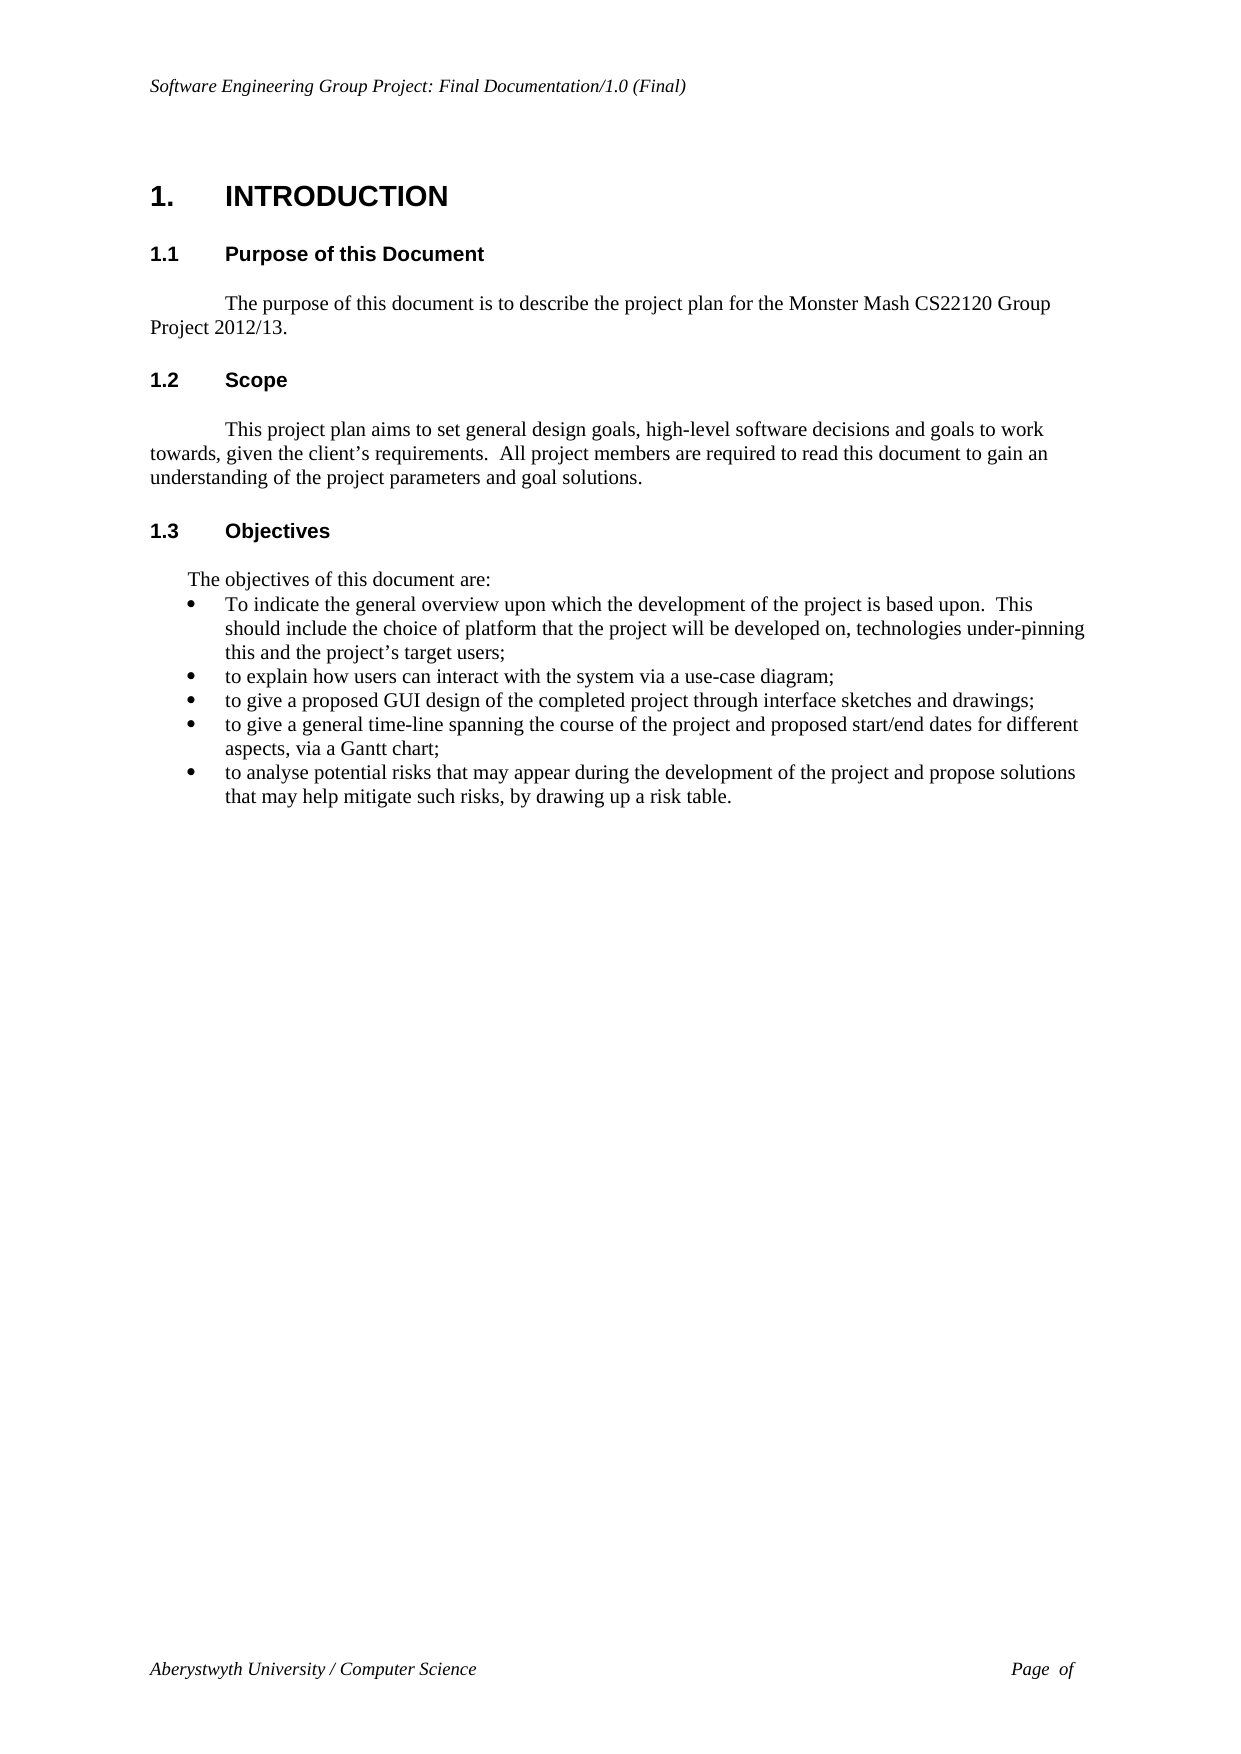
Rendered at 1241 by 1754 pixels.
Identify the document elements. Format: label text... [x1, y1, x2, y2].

list to analyse potential risks that may appear during the development of the project and propose solutions that may help mitigate such risks, by drawing up a risk table. [187, 760, 1090, 808]
list to explain how users can interact with the system via a use-case diagram; [187, 664, 1090, 688]
subtitle Objectives [150, 518, 1090, 542]
subtitle Purpose of this Document [150, 242, 1090, 266]
subtitle Introduction [150, 179, 1090, 213]
list to give a general time-line spanning the course of the project and proposed start/end dates for different aspects, via a Gantt chart; [187, 712, 1090, 760]
list to give a proposed GUI design of the completed project through interface sketches and drawings; [187, 688, 1090, 712]
list To indicate the general overview upon which the development of the project is based upon. This should include the choice of platform that the project will be developed on, technologies under-pinning this and the project’s target users; [187, 591, 1090, 664]
text This project plan aims to set general design goals, high-level software decisions and goals to work towards, given the client’s requirements. All project members are required to read this document to gain an understanding of the project parameters and goal solutions. [150, 417, 1090, 489]
text The objectives of this document are: [150, 567, 1090, 591]
subtitle Scope [150, 368, 1090, 392]
text The purpose of this document is to describe the project plan for the Monster Mash CS22120 Group Project 2012/13. [150, 291, 1090, 339]
